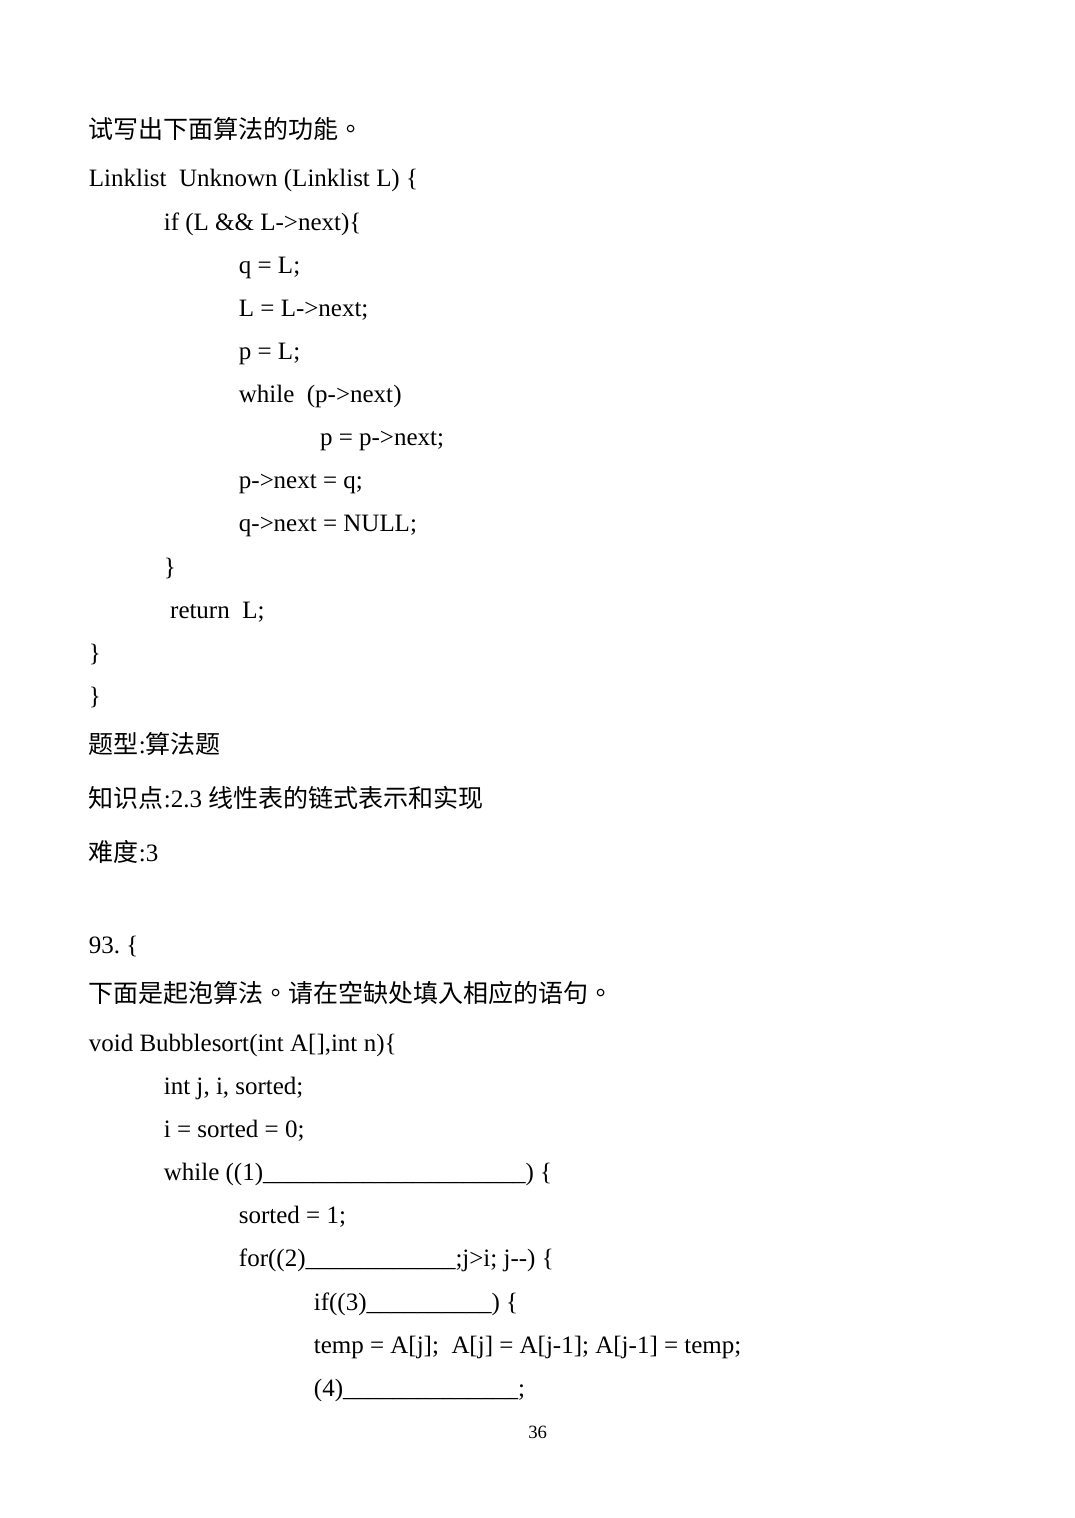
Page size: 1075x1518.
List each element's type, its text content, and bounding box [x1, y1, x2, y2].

text q->next = NULL; [89, 508, 986, 537]
text q = L; [164, 250, 986, 278]
text } [89, 638, 986, 667]
text 题型:算法题 [89, 724, 986, 760]
text } [89, 552, 986, 580]
text for((2)____________;j>i; j--) { [89, 1243, 986, 1272]
text return L; [89, 595, 986, 623]
text p->next = q; [89, 465, 986, 494]
text if (L && L->next){ [89, 207, 986, 235]
text int j, i, sorted; [89, 1071, 986, 1100]
text sorted = 1; [89, 1200, 986, 1229]
text while (p->next) [164, 379, 986, 408]
text 93. { [89, 930, 986, 959]
text if((3)__________) { [89, 1287, 986, 1315]
text while ((1)_____________________) { [89, 1157, 986, 1186]
text 试写出下面算法的功能。 [89, 109, 986, 145]
text i = sorted = 0; [89, 1114, 986, 1143]
text void Bubblesort(int A[],int n){ [89, 1028, 986, 1057]
text } [89, 681, 986, 710]
text 难度:3 [89, 833, 986, 869]
text Linklist Unknown (Linklist L) { [89, 163, 986, 192]
text temp = A[j]; A[j] = A[j-1]; A[j-1] = temp; [89, 1330, 986, 1358]
text 知识点:2.3 线性表的链式表示和实现 [89, 778, 986, 815]
text (4)______________; [89, 1373, 986, 1402]
text p = p->next; [89, 422, 986, 451]
text L = L->next; [164, 293, 986, 322]
text 下面是起泡算法。请在空缺处填入相应的语句。 [89, 973, 986, 1010]
text p = L; [164, 336, 986, 365]
